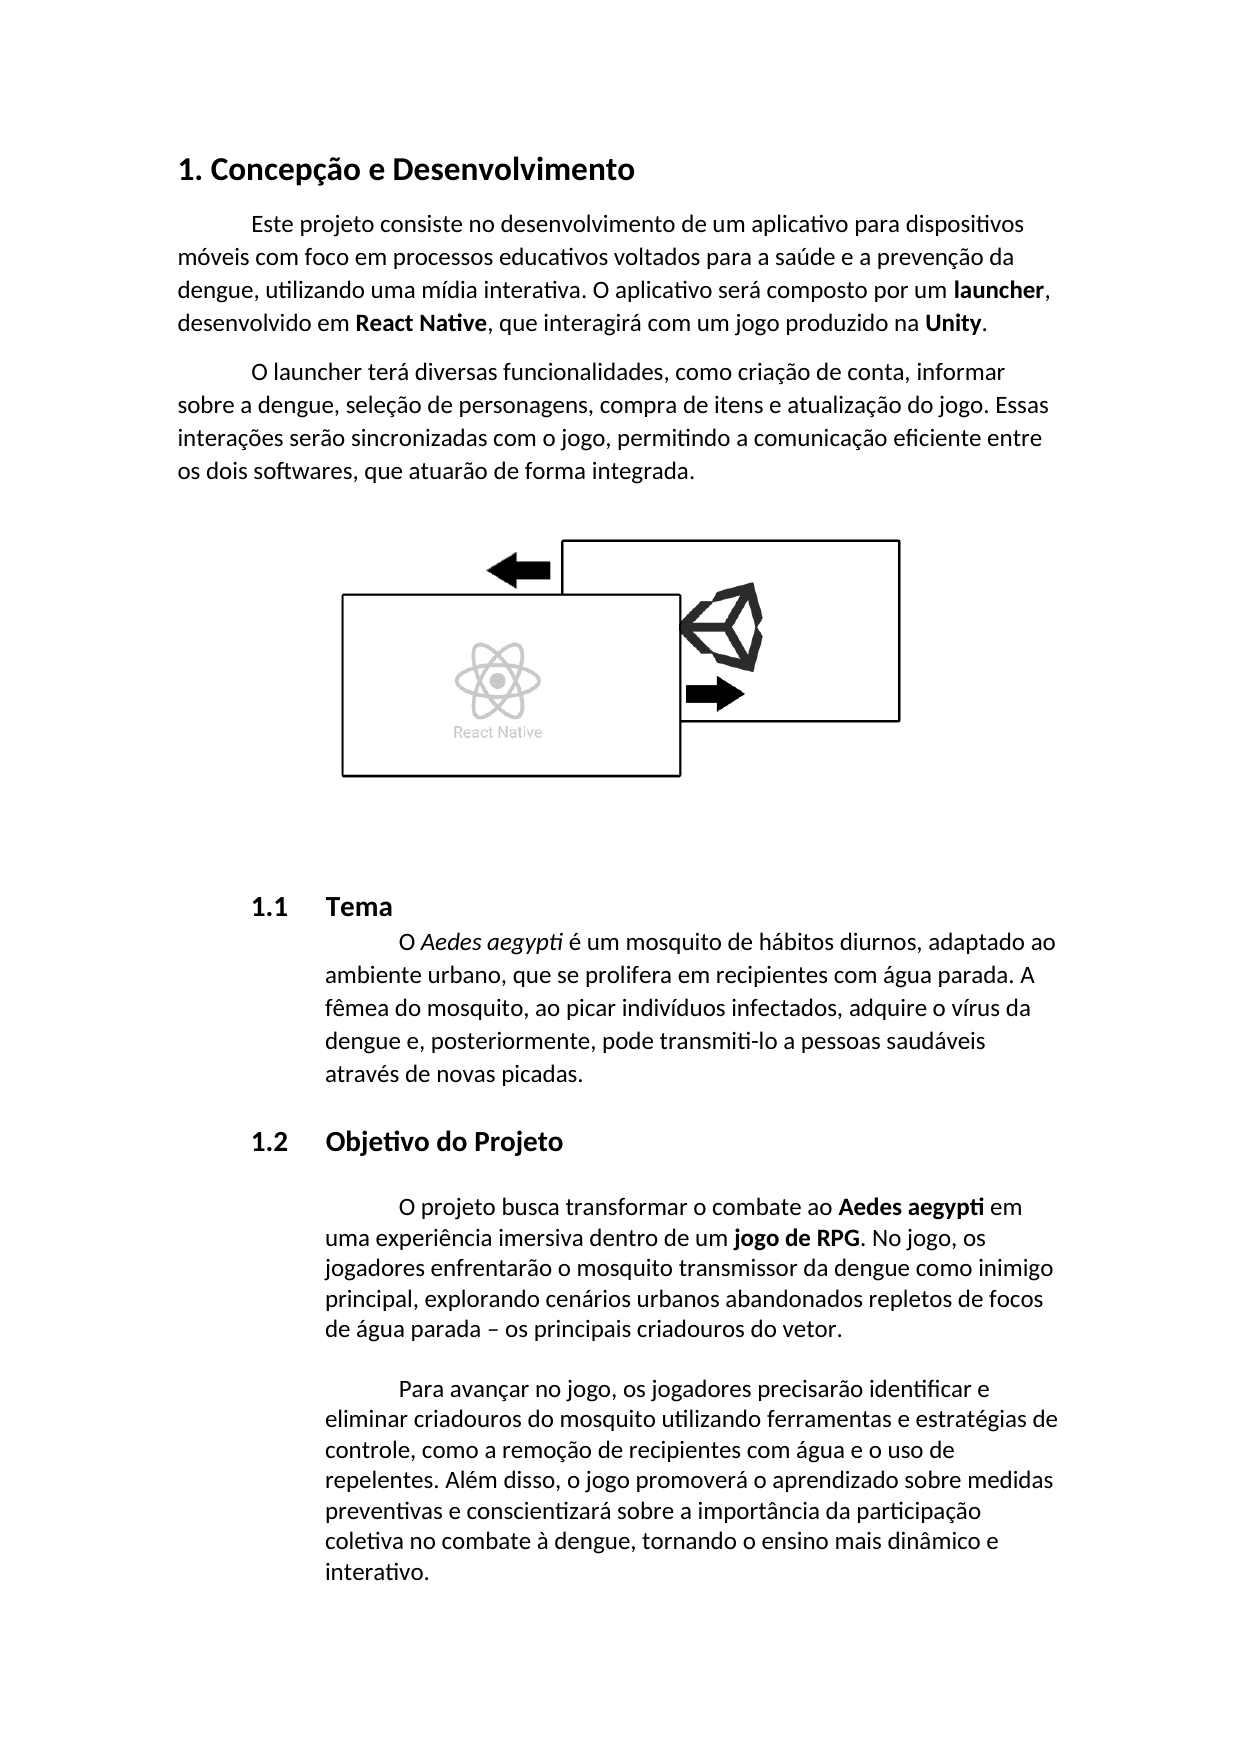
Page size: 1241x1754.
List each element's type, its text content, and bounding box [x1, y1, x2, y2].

picture [321, 505, 920, 814]
text Para avançar no jogo, os jogadores precisarão identificar e eliminar criadouros do mosquito utilizando ferramentas e estratégias de controle, como a remoção de recipientes com água e o uso de repelentes. Além disso, o jogo promoverá o aprendizado sobre medidas preventivas e conscientizará sobre a importância da participação coletiva no combate à dengue, tornando o ensino mais dinâmico e interativo. [325, 1373, 1063, 1587]
list Tema [251, 888, 1063, 923]
list Objetivo do Projeto [251, 1123, 1063, 1159]
text Este projeto consiste no desenvolvimento de um aplicativo para dispositivos móveis com foco em processos educativos voltados para a saúde e a prevenção da dengue, utilizando uma mídia interativa. O aplicativo será composto por um launcher, desenvolvido em React Native, que interagirá com um jogo produzido na Unity. [177, 208, 1063, 337]
list O Aedes aegypti é um mosquito de hábitos diurnos, adaptado ao ambiente urbano, que se prolifera em recipientes com água parada. A fêmea do mosquito, ao picar indivíduos infectados, adquire o vírus da dengue e, posteriormente, pode transmiti-lo a pessoas saudáveis através de novas picadas. [325, 926, 1063, 1088]
text O projeto busca transformar o combate ao Aedes aegypti em uma experiência imersiva dentro de um jogo de RPG. No jogo, os jogadores enfrentarão o mosquito transmissor da dengue como inimigo principal, explorando cenários urbanos abandonados repletos de focos de água parada – os principais criadouros do vetor. [325, 1191, 1063, 1344]
text O launcher terá diversas funcionalidades, como criação de conta, informar sobre a dengue, seleção de personagens, compra de itens e atualização do jogo. Essas interações serão sincronizadas com o jogo, permitindo a comunicação eficiente entre os dois softwares, que atuarão de forma integrada. [177, 357, 1063, 486]
text 1. Concepção e Desenvolvimento [177, 148, 1063, 188]
